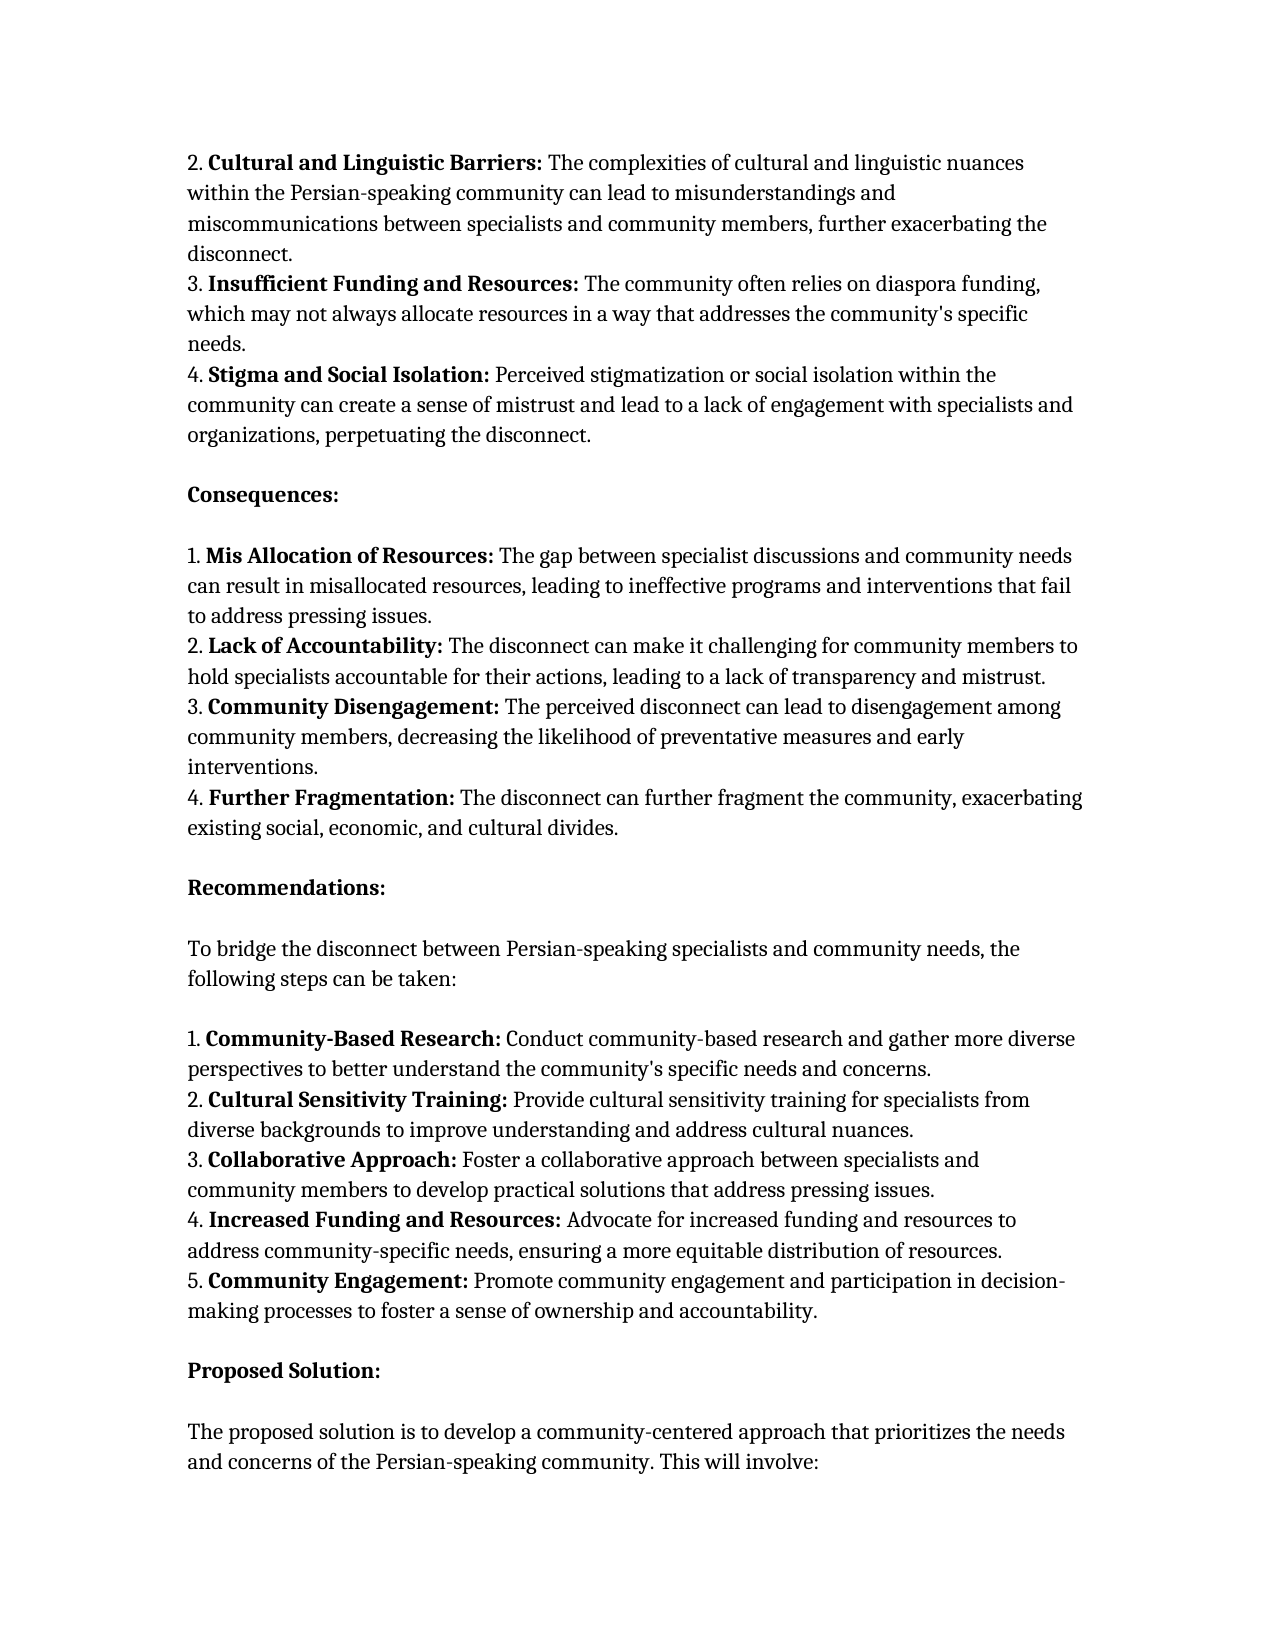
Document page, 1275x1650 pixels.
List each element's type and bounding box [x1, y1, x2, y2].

text [187, 150, 1087, 1475]
